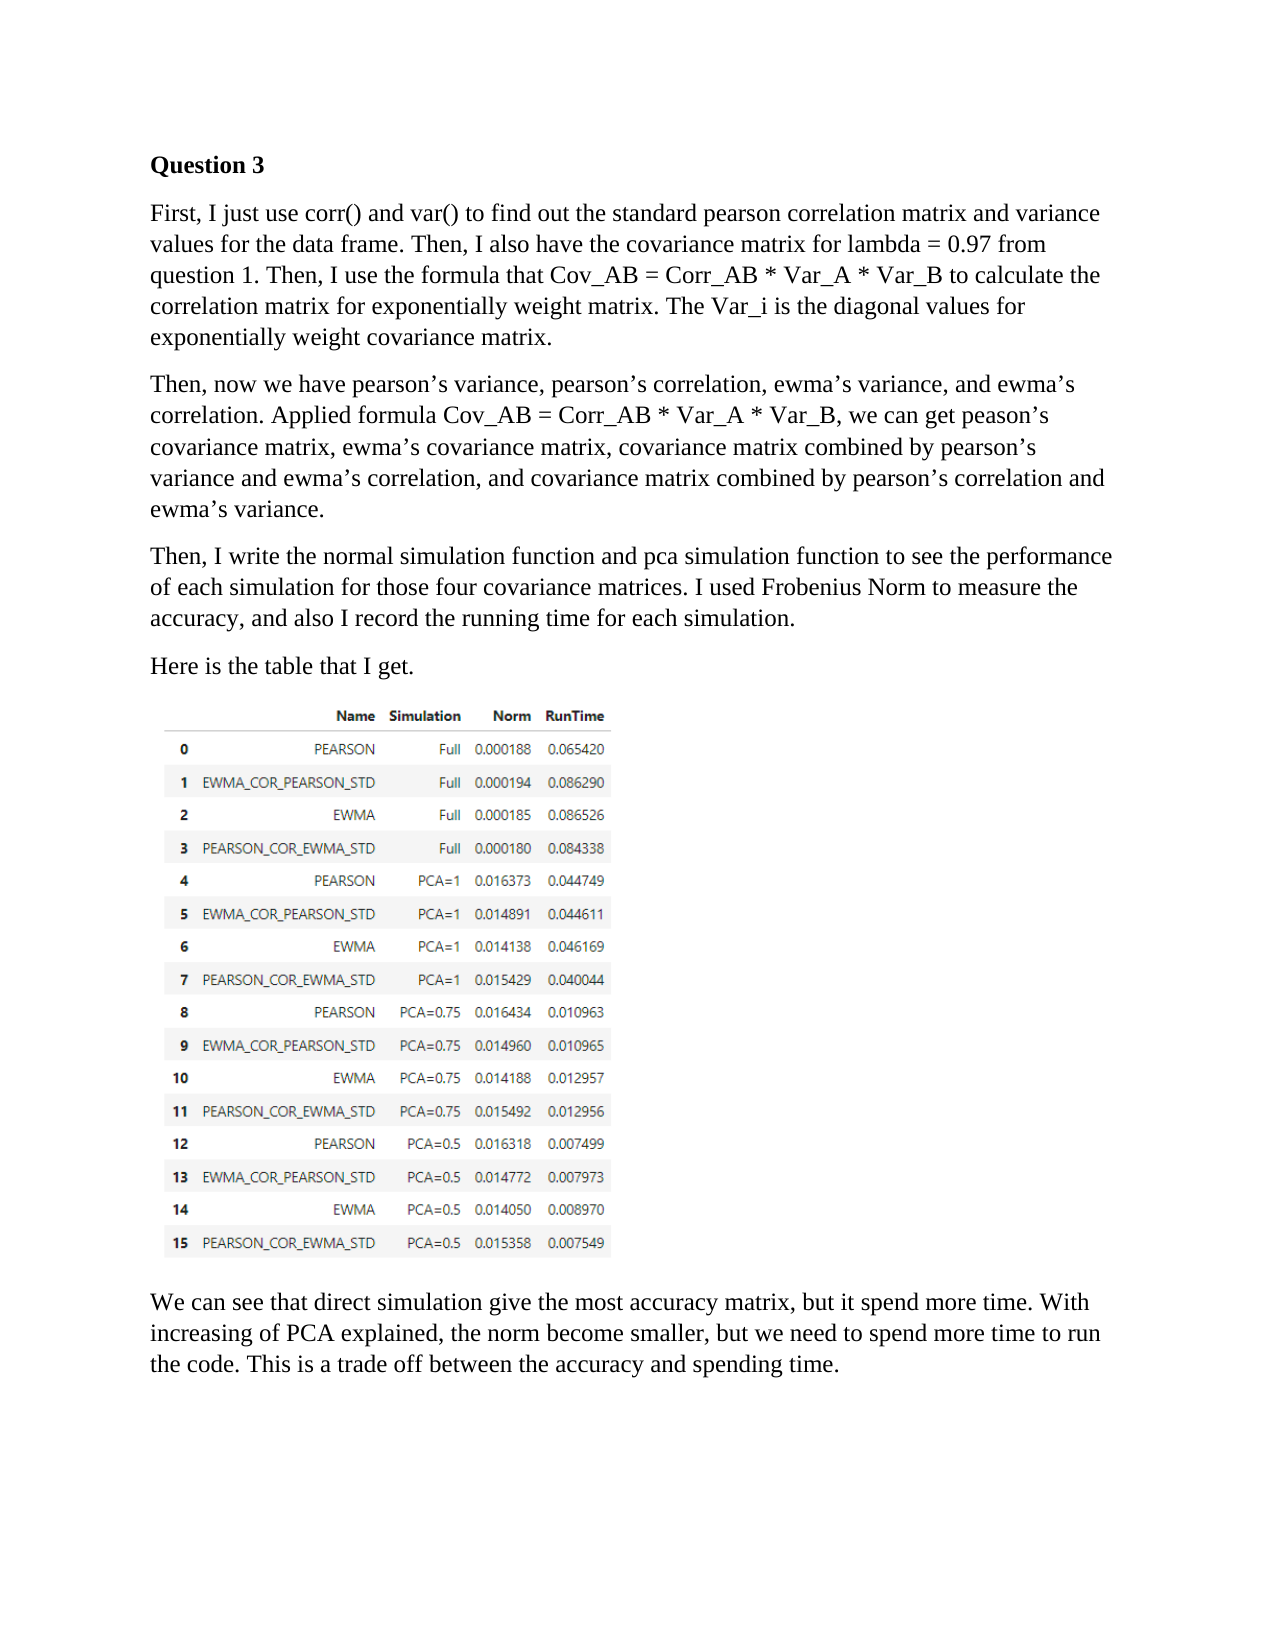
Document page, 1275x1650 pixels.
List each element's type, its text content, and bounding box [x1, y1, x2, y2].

text We can see that direct simulation give the most accuracy matrix, but it spend more time. With increasing of PCA explained, the norm become smaller, but we need to spend more time to run the code. This is a trade off between the accuracy and spending time. [150, 1287, 1125, 1377]
text Question 3 [150, 150, 1125, 179]
picture [156, 698, 633, 1268]
text Then, I write the normal simulation function and pca simulation function to see the performance of each simulation for those four covariance matrices. I used Frobenius Norm to measure the accuracy, and also I record the running time for each simulation. [150, 541, 1125, 632]
text First, I just use corr() and var() to find out the standard pearson correlation matrix and variance values for the data frame. Then, I also have the covariance matrix for lambda = 0.97 from question 1. Then, I use the formula that Cov_AB = Corr_AB * Var_A * Var_B to calculate the correlation matrix for exponentially weight matrix. The Var_i is the diagonal values for exponentially weight covariance matrix. [150, 198, 1125, 351]
text Here is the table that I get. [150, 651, 1125, 680]
text Then, now we have pearson’s variance, pearson’s correlation, ewma’s variance, and ewma’s correlation. Applied formula Cov_AB = Corr_AB * Var_A * Var_B, we can get peason’s covariance matrix, ewma’s covariance matrix, covariance matrix combined by pearson’s variance and ewma’s correlation, and covariance matrix combined by pearson’s correlation and ewma’s variance. [150, 369, 1125, 522]
